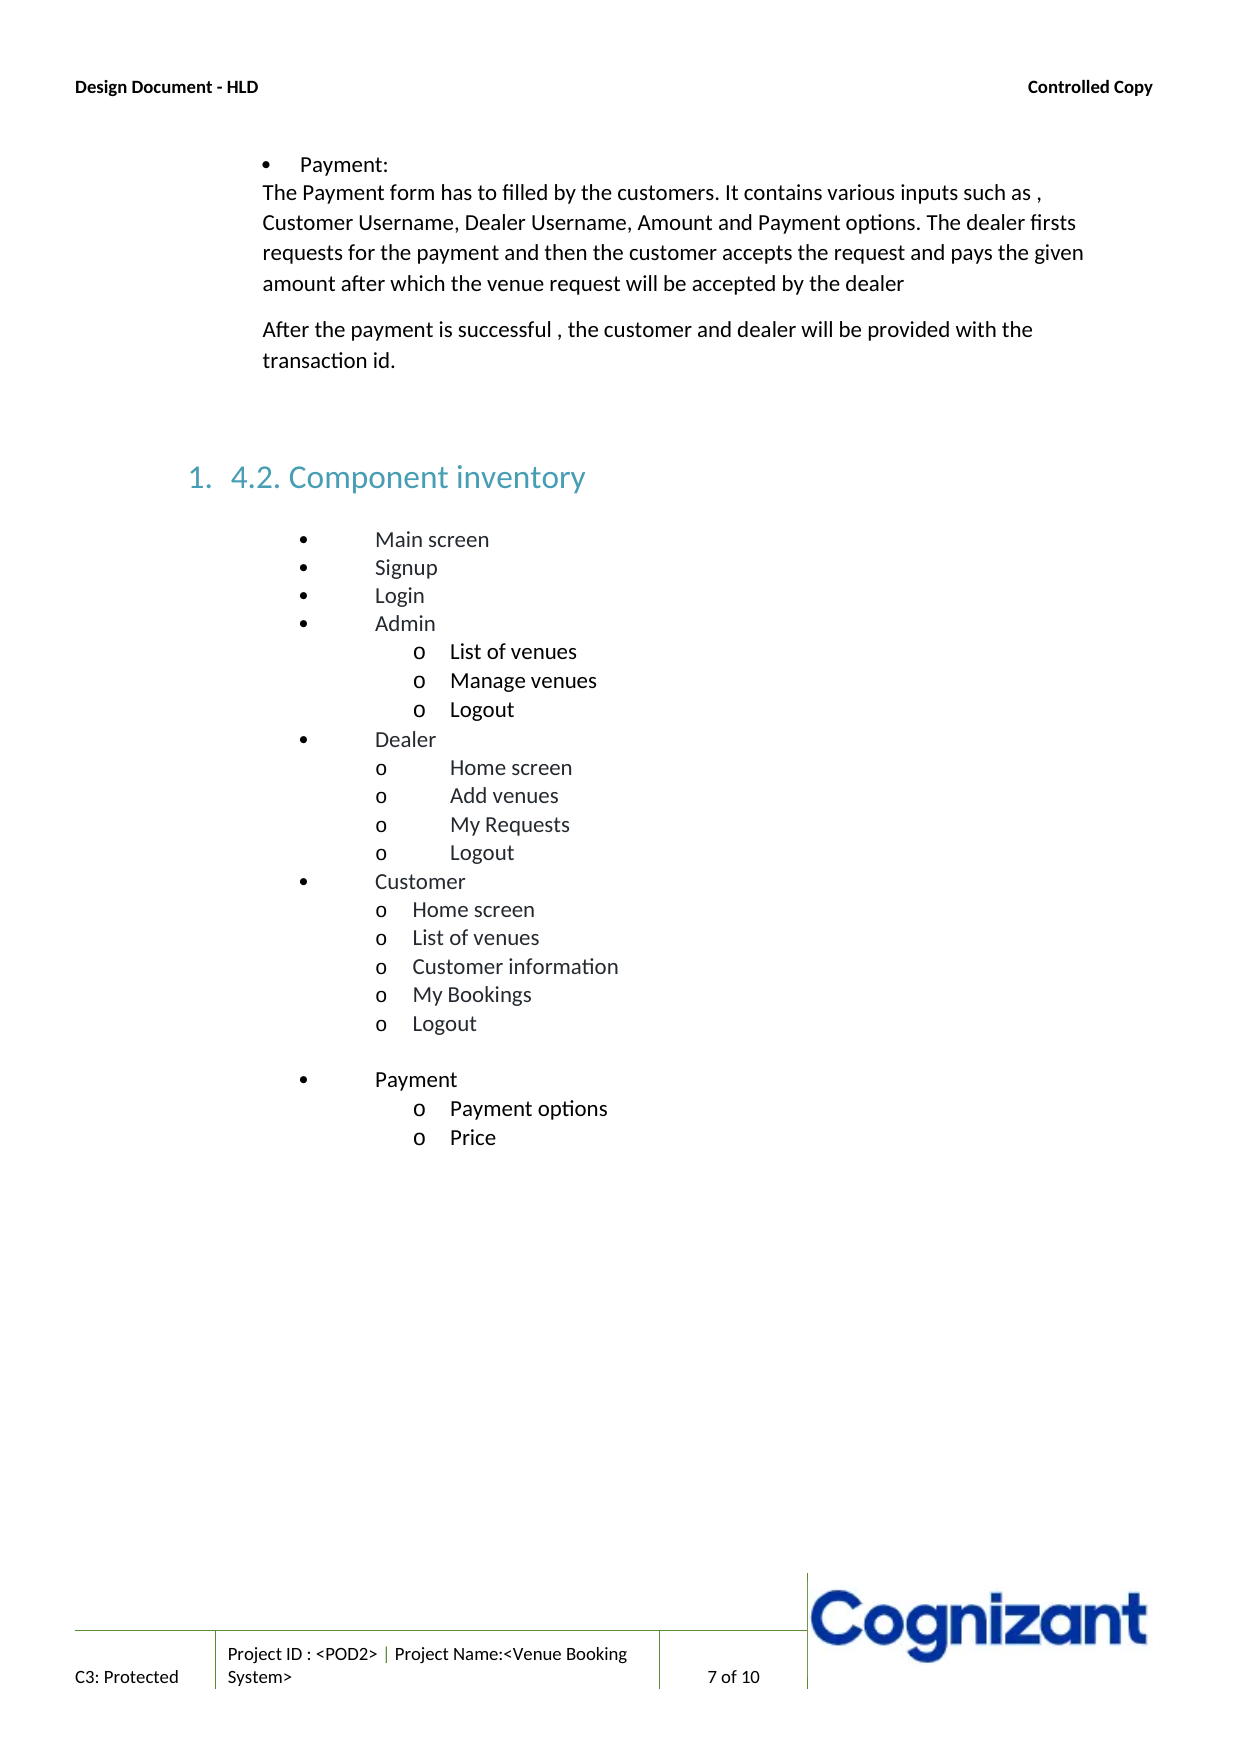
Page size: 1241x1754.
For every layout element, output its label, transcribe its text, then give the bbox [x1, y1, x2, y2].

list Home screen [375, 753, 1090, 781]
list Payment [300, 1066, 1090, 1094]
list Signup [300, 553, 1090, 581]
list Price [412, 1123, 1090, 1152]
text The Payment form has to filled by the customers. It contains various inputs such as , Customer Username, Dealer Username, Amount and Payment options. The dealer firsts requests for the payment and then the customer accepts the request and pays the given amount after which the venue request will be accepted by the dealer [262, 178, 1090, 297]
list Manage venues [412, 666, 1090, 696]
list Logout [412, 696, 1090, 725]
text After the payment is successful , the customer and dealer will be provided with the transaction id. [262, 316, 1090, 374]
list My Requests [375, 810, 1090, 838]
list Main screen [300, 525, 1090, 553]
list Dealer [300, 725, 1090, 753]
list Add venues [375, 781, 1090, 810]
list Logout [375, 1009, 1090, 1038]
list List of venues [412, 637, 1090, 666]
picture [807, 1581, 1154, 1677]
list Payment options [412, 1094, 1090, 1123]
list Payment: [262, 150, 1090, 178]
list Customer information [375, 952, 1090, 981]
list Login [300, 581, 1090, 609]
list Logout [375, 838, 1090, 867]
subtitle 4.2. Component inventory [187, 456, 1090, 497]
list Home screen [375, 895, 1090, 923]
list Admin [300, 609, 1090, 637]
list Customer [300, 867, 1090, 895]
list List of venues [375, 923, 1090, 952]
list My Bookings [375, 981, 1090, 1009]
